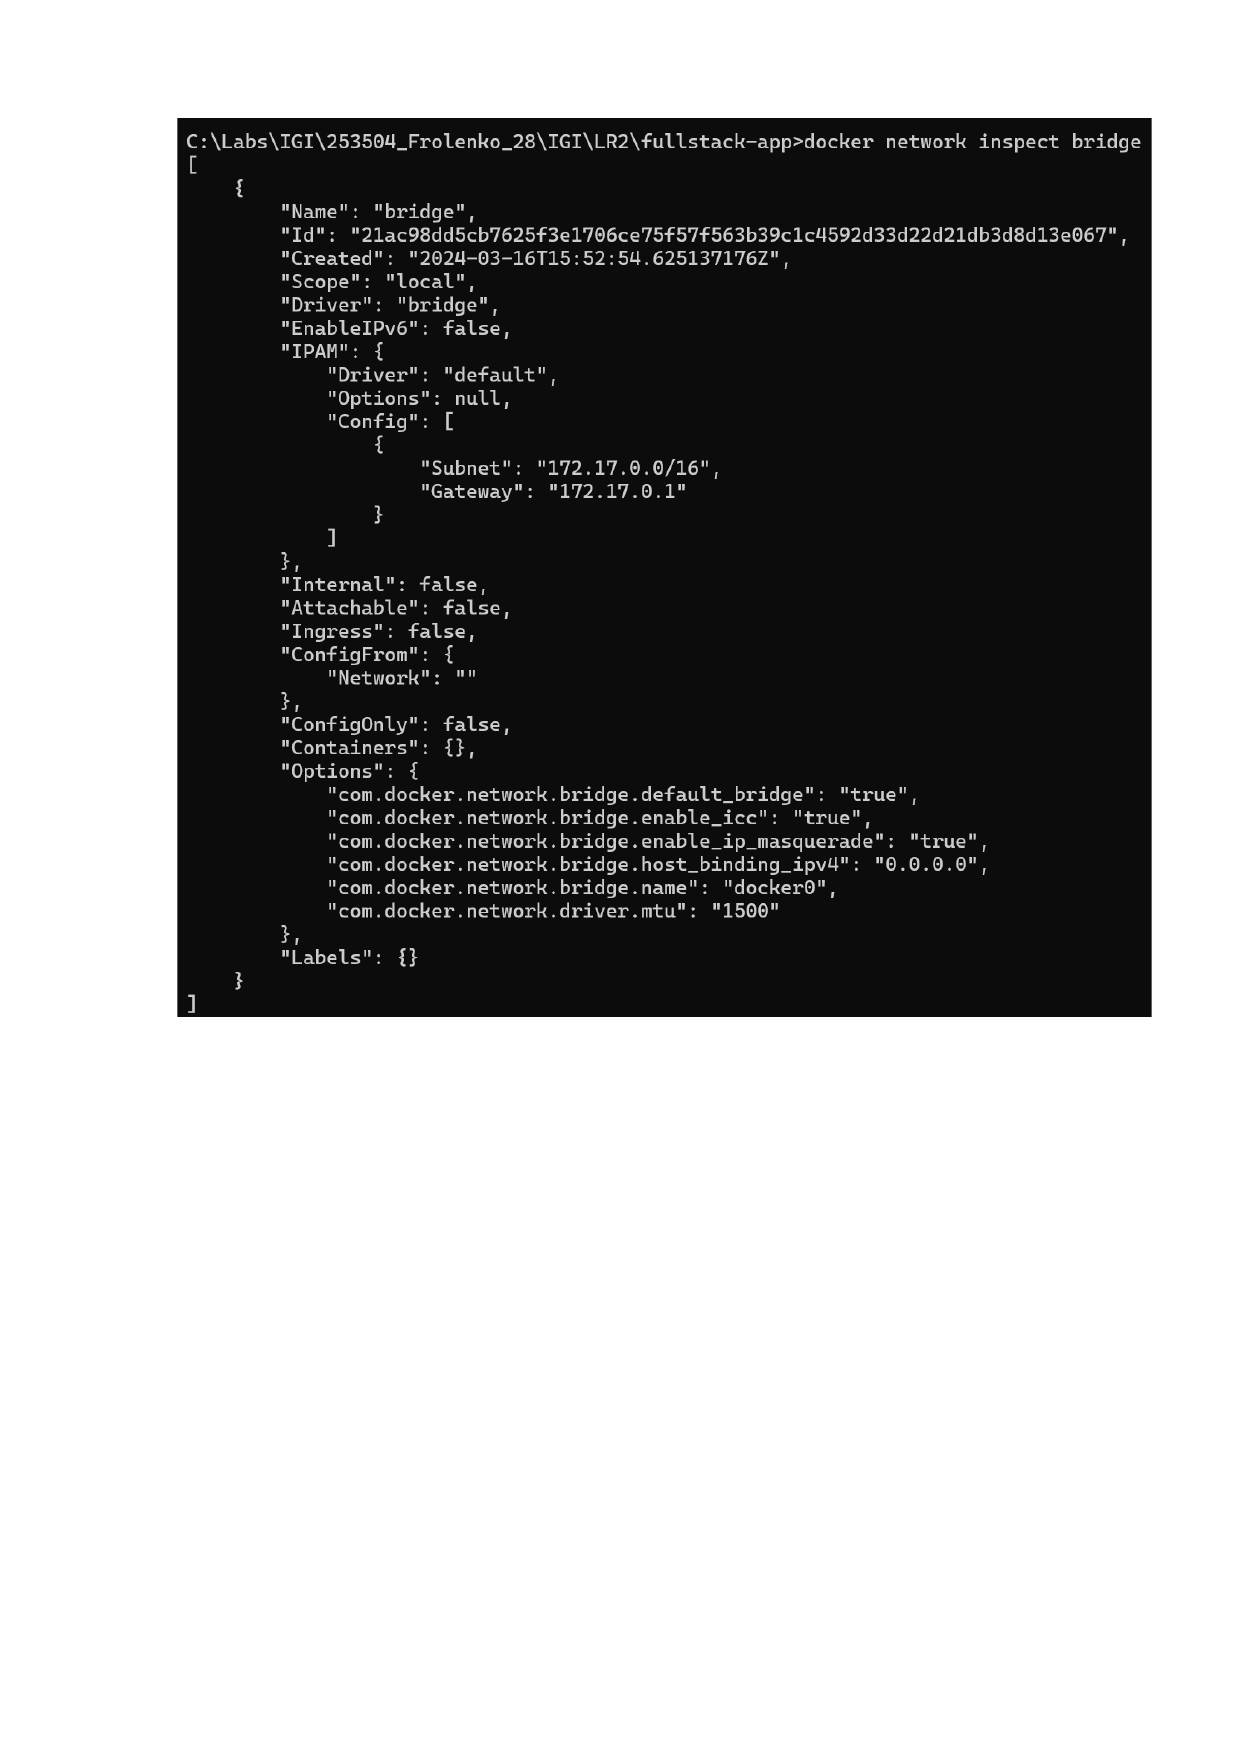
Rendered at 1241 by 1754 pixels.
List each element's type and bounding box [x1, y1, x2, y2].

picture [177, 118, 1152, 1017]
